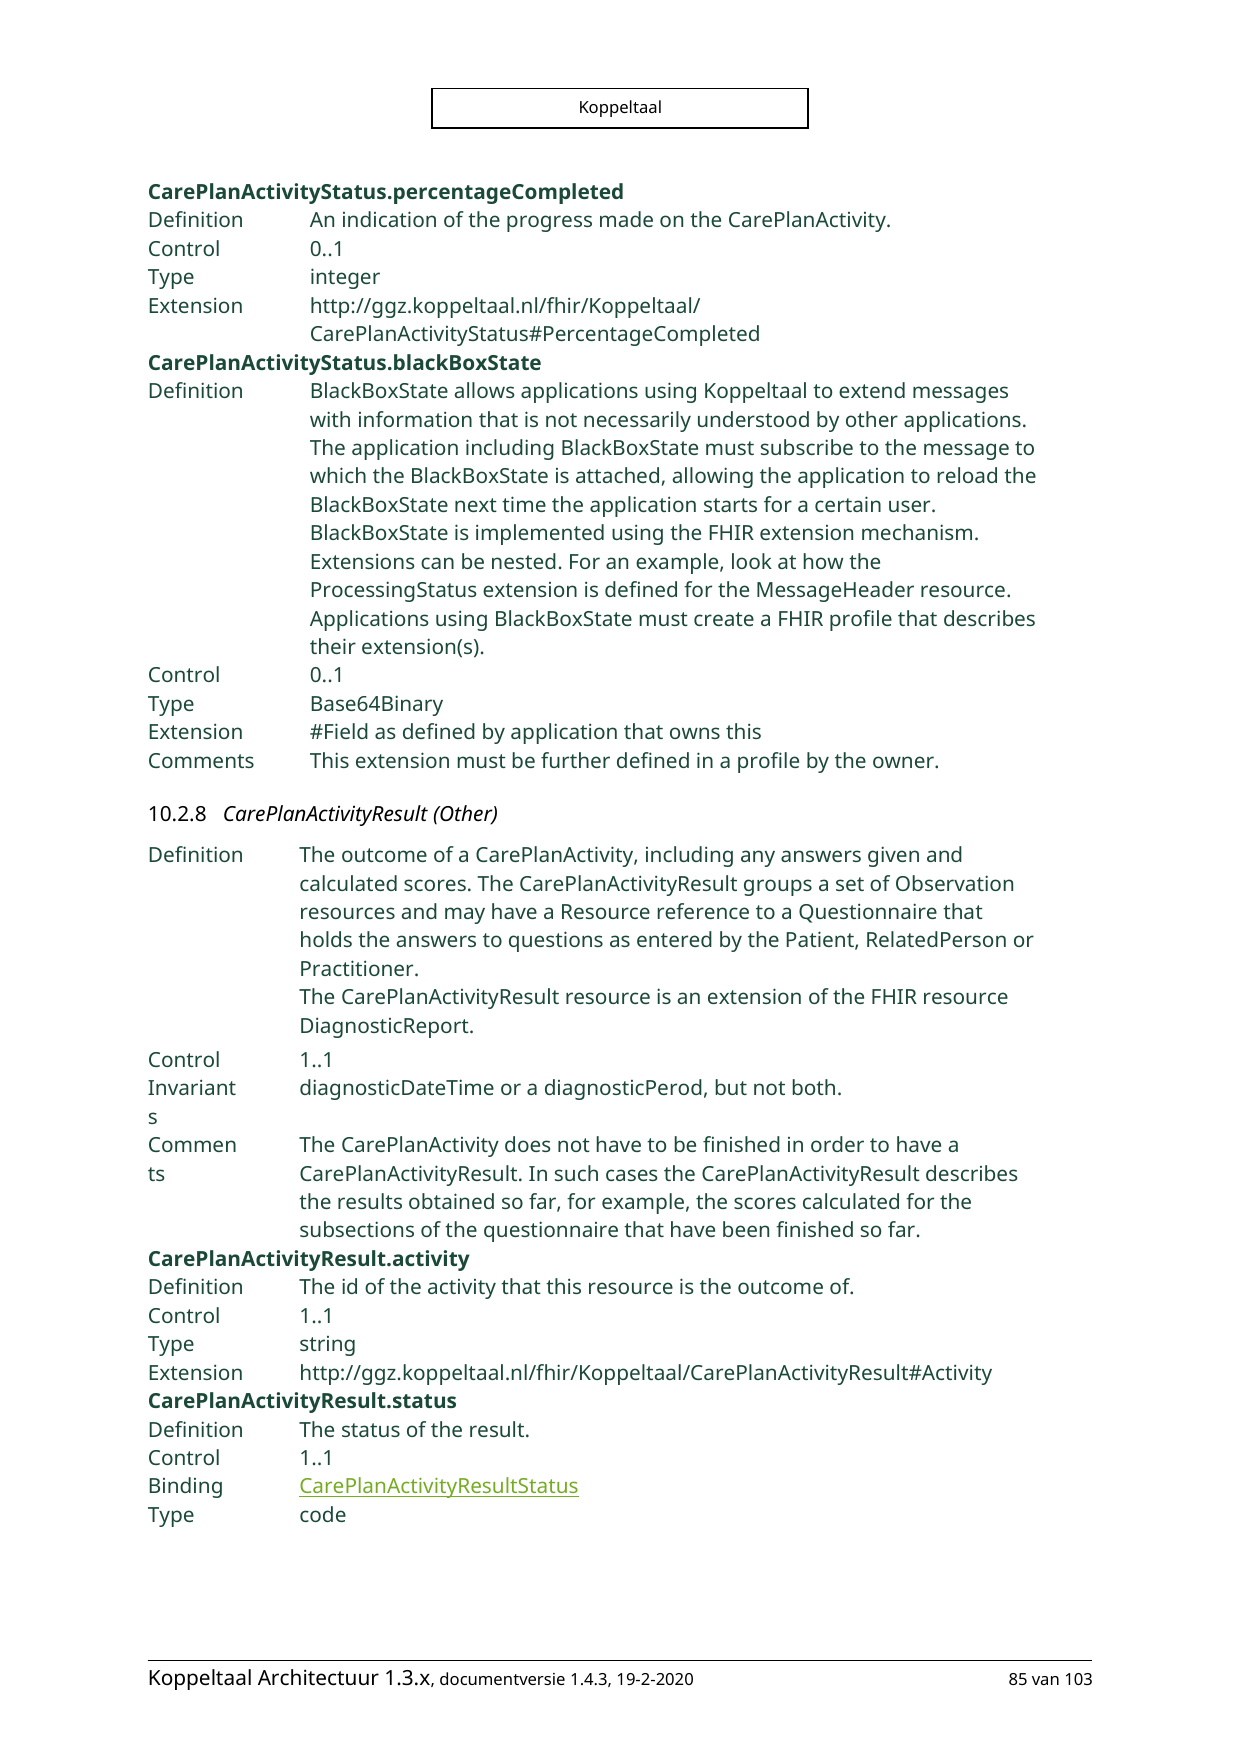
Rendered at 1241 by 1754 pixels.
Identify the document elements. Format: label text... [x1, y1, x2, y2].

table_cell Extension [148, 1358, 299, 1386]
table_cell Control [148, 1301, 299, 1329]
table_cell Base64Binary [310, 689, 1092, 717]
table_cell CarePlanActivityResult.activity [148, 1244, 1092, 1272]
table_cell CarePlanActivityStatus.percentageCompleted [148, 177, 1092, 206]
table_cell 1..1 [299, 1301, 1092, 1329]
table_cell 1..1 [299, 1045, 1092, 1073]
table_cell Comments [148, 746, 309, 774]
table_cell An indication of the progress made on the CarePlanActivity. [310, 206, 1092, 234]
table_cell Type [148, 263, 309, 291]
table_cell The id of the activity that this resource is the outcome of. [299, 1273, 1092, 1301]
table_header Definition [148, 840, 299, 1045]
table_cell CarePlanActivityResult.status [148, 1386, 1092, 1415]
table_header The outcome of a CarePlanActivity, including any answers given and calculated scores. The CarePlanActivityResult groups a set of Observation resources and may have a Resource reference to a Questionnaire that holds the answers to questions as entered by the Patient, RelatedPerson or Practitioner. The CarePlanActivityResult resource is an extension of the FHIR resource DiagnosticReport. [299, 840, 1092, 1045]
table_cell Comments [148, 1130, 299, 1244]
table_cell 0..1 [310, 234, 1092, 262]
table_cell This extension must be further defined in a profile by the owner. [310, 746, 1092, 774]
subtitle CarePlanActivityResult (Other) [148, 799, 1092, 828]
table_cell code [299, 1500, 1092, 1528]
table_cell 0..1 [310, 661, 1092, 689]
table_cell Definition [148, 376, 309, 661]
table_cell string [299, 1329, 1092, 1358]
table_cell Invariants [148, 1074, 299, 1130]
table_cell The status of the result. [299, 1415, 1092, 1443]
table_cell Control [148, 1443, 299, 1472]
table_cell Definition [148, 206, 309, 234]
table_cell The CarePlanActivity does not have to be finished in order to have a CarePlanActivityResult. In such cases the CarePlanActivityResult describes the results obtained so far, for example, the scores calculated for the subsections of the questionnaire that have been finished so far. [299, 1130, 1092, 1244]
table_cell Definition [148, 1273, 299, 1301]
table_cell Definition [148, 1415, 299, 1443]
table_cell CarePlanActivityStatus.blackBoxState [148, 348, 1092, 376]
table_cell diagnosticDateTime or a diagnosticPerod, but not both. [299, 1074, 1092, 1130]
table_cell BlackBoxState allows applications using Koppeltaal to extend messages with information that is not necessarily understood by other applications. The application including BlackBoxState must subscribe to the message to which the BlackBoxState is attached, allowing the application to reload the BlackBoxState next time the application starts for a certain user. BlackBoxState is implemented using the FHIR extension mechanism. Extensions can be nested. For an example, look at how the ProcessingStatus extension is defined for the MessageHeader resource. Applications using BlackBoxState must create a FHIR profile that describes their extension(s). [310, 376, 1092, 661]
table_cell http://ggz.koppeltaal.nl/fhir/Koppeltaal/CarePlanActivityStatus#PercentageCompleted [310, 291, 1092, 348]
table_cell Extension [148, 291, 309, 348]
table_cell Type [148, 689, 309, 717]
table_cell CarePlanActivityResultStatus [299, 1472, 1092, 1500]
table_cell #Field as defined by application that owns this [310, 718, 1092, 746]
table_cell integer [310, 263, 1092, 291]
table_cell Extension [148, 718, 309, 746]
table_cell Control [148, 1045, 299, 1073]
table_cell http://ggz.koppeltaal.nl/fhir/Koppeltaal/CarePlanActivityResult#Activity [299, 1358, 1092, 1386]
table_cell Control [148, 234, 309, 262]
table_cell Type [148, 1329, 299, 1358]
table_cell Control [148, 661, 309, 689]
table_cell Type [148, 1500, 299, 1528]
table_cell Binding [148, 1472, 299, 1500]
table_cell 1..1 [299, 1443, 1092, 1472]
